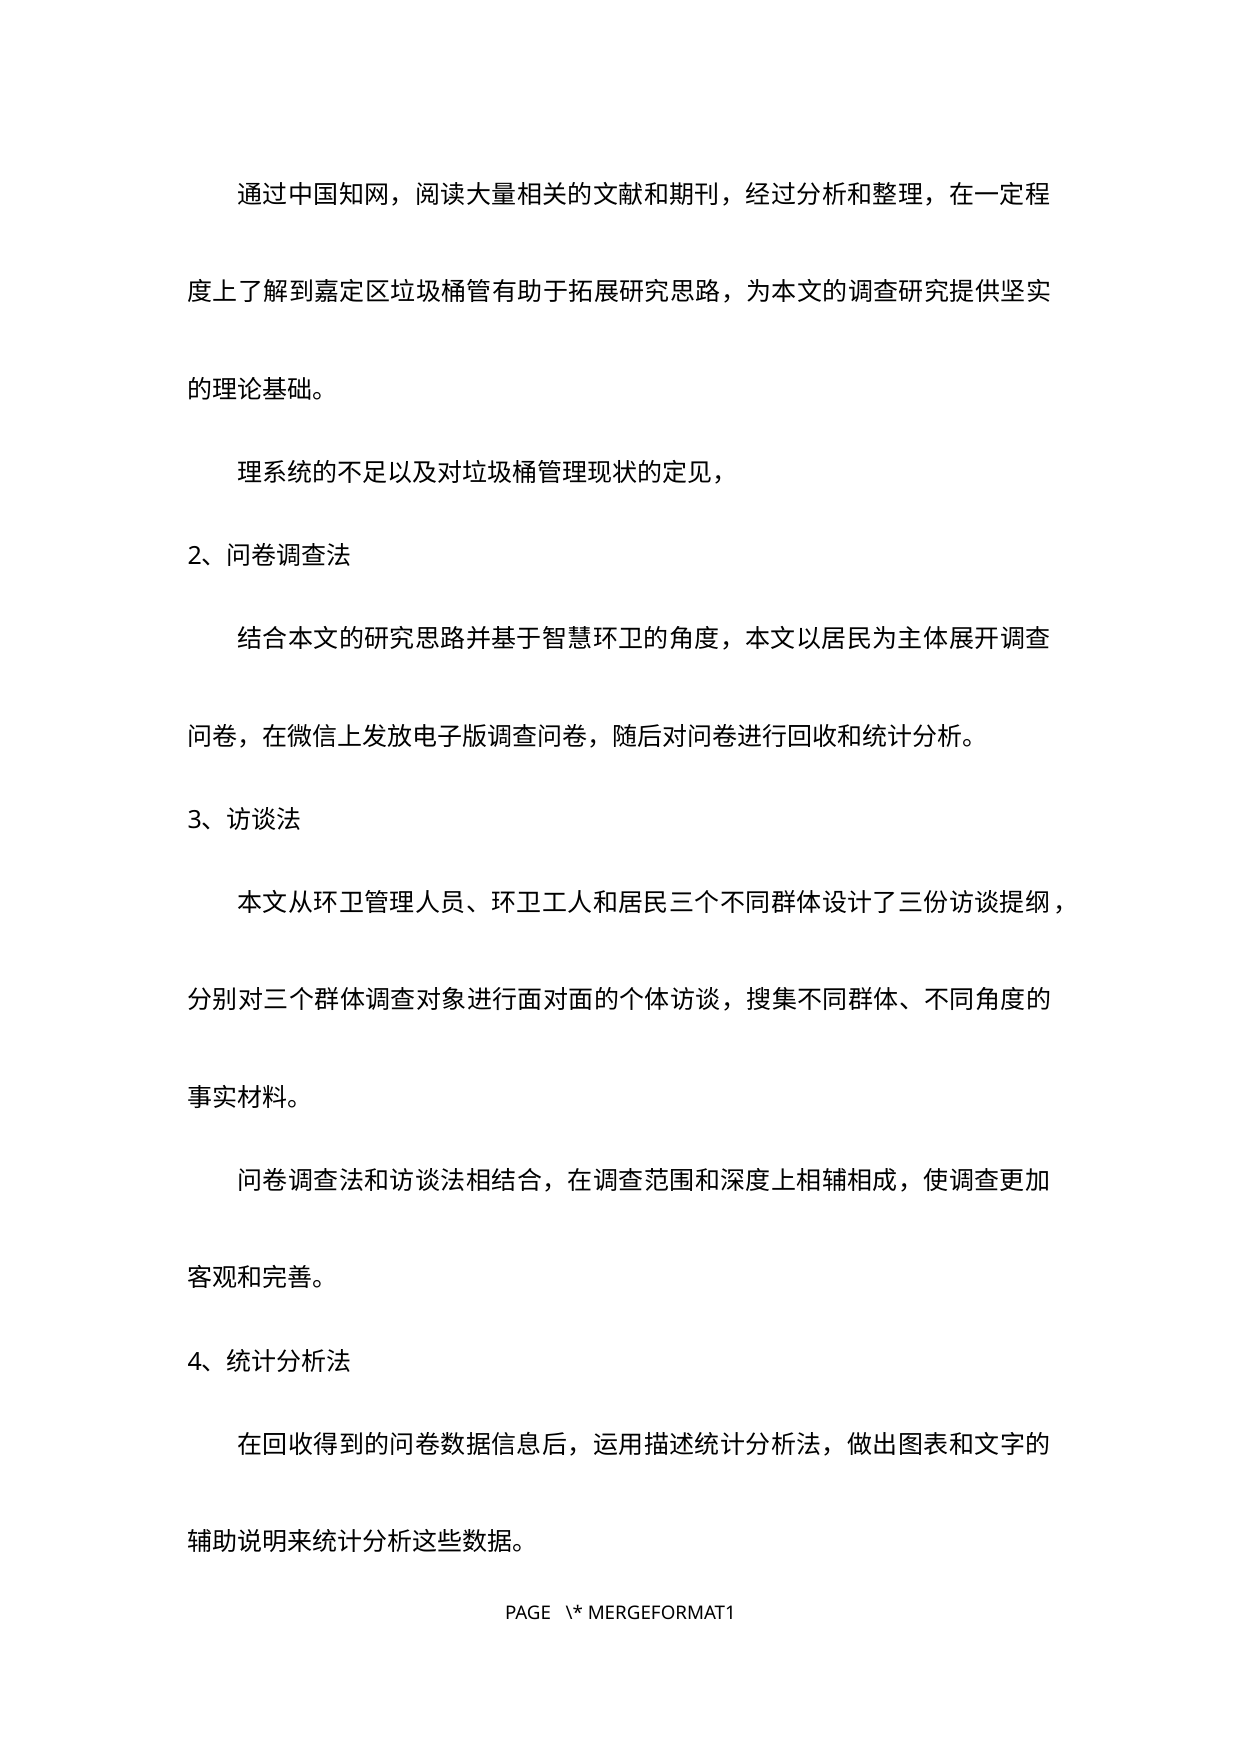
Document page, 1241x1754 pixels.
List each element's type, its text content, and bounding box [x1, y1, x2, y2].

text 通过中国知网，阅读大量相关的文献和期刊，经过分析和整理，在一定程度上了解到嘉定区垃圾桶管有助于拓展研究思路，为本文的调查研究提供坚实的理论基础。 [187, 160, 1053, 420]
text 本文从环卫管理人员、环卫工人和居民三个不同群体设计了三份访谈提纲，分别对三个群体调查对象进行面对面的个体访谈，搜集不同群体、不同角度的事实材料。 [187, 868, 1053, 1128]
text 4、统计分析法 [187, 1327, 1053, 1392]
text 2、问卷调查法 [187, 521, 1053, 586]
text 理系统的不足以及对垃圾桶管理现状的定见， [187, 438, 1053, 503]
text 在回收得到的问卷数据信息后，运用描述统计分析法，做出图表和文字的辅助说明来统计分析这些数据。 [187, 1410, 1053, 1572]
text 3、访谈法 [187, 785, 1053, 850]
text 结合本文的研究思路并基于智慧环卫的角度，本文以居民为主体展开调查问卷，在微信上发放电子版调查问卷，随后对问卷进行回收和统计分析。 [187, 604, 1053, 767]
text 问卷调查法和访谈法相结合，在调查范围和深度上相辅相成，使调查更加客观和完善。 [187, 1146, 1053, 1308]
